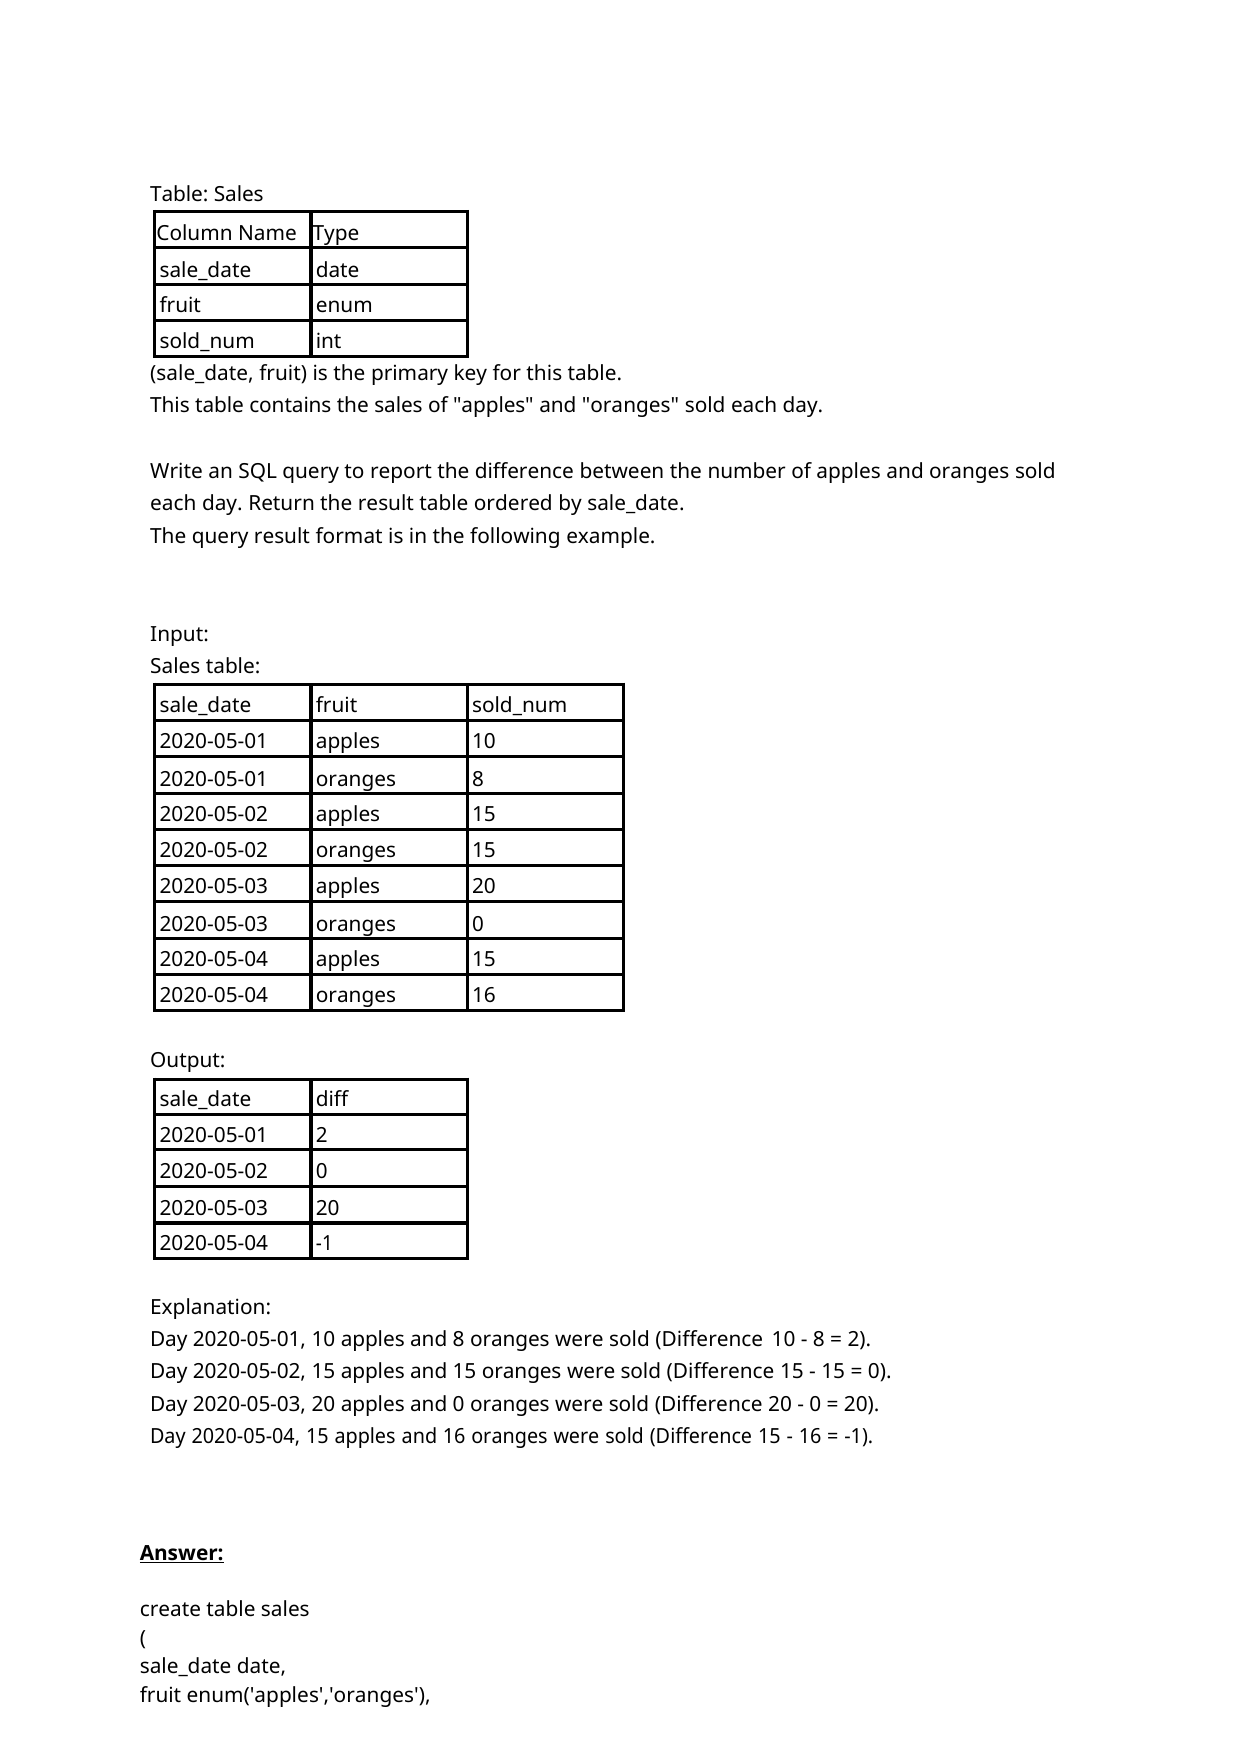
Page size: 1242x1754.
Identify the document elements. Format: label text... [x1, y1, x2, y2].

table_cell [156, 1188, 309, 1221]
text This table contains the sales of "apples" and "oranges" sold each day. [150, 391, 1102, 419]
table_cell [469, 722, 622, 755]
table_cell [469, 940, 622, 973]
text fruit enum('apples','oranges'), [139, 1680, 1102, 1708]
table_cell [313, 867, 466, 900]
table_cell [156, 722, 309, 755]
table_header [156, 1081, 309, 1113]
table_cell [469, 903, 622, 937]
text The query result format is in the following example. [150, 521, 1102, 549]
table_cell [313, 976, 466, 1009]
text Day 2020-05-03, 20 apples and 0 oranges were sold (Difference 20 - 0 = 20). [150, 1389, 1102, 1417]
text Answer: [139, 1538, 1102, 1566]
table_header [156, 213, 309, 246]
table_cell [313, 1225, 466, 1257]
text Day 2020-05-01, 10 apples and 8 oranges were sold (Difference 10 - 8 = 2). [150, 1324, 1102, 1353]
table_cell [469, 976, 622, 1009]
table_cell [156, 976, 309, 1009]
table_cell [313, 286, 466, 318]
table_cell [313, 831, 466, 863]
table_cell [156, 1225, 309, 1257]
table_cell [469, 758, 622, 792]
text create table sales [139, 1594, 1102, 1623]
text Day 2020-05-04, 15 apples and 16 oranges were sold (Difference 15 - 16 = -1). [150, 1421, 1102, 1449]
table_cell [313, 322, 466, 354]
text Input: [150, 619, 1102, 647]
text (sale_date, fruit) is the primary key for this table. [150, 358, 1102, 387]
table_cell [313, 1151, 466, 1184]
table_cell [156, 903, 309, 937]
text Day 2020-05-02, 15 apples and 15 oranges were sold (Difference 15 - 15 = 0). [150, 1357, 1102, 1385]
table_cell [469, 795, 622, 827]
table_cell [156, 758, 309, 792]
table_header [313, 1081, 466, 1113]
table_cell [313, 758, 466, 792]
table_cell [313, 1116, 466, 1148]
text ( [139, 1623, 1102, 1651]
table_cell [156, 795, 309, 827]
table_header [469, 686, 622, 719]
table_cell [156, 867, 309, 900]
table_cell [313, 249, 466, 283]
text Explanation: [150, 1292, 1102, 1321]
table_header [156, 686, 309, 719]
text Table: Sales [150, 179, 1102, 207]
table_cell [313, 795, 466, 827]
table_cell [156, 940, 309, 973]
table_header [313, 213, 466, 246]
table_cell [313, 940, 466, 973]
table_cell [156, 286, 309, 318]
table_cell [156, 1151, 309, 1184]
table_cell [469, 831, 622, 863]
text Sales table: [150, 651, 1102, 680]
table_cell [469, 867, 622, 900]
text Write an SQL query to report the difference between the number of apples and oranges sold each day. Return the result table ordered by sale_date. [150, 456, 1094, 517]
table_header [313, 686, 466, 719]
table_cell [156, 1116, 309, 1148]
text Output: [150, 1045, 1102, 1074]
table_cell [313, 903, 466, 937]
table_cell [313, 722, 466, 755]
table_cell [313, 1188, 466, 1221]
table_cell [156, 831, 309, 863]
text sale_date date, [139, 1651, 1102, 1680]
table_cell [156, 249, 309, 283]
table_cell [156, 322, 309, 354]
